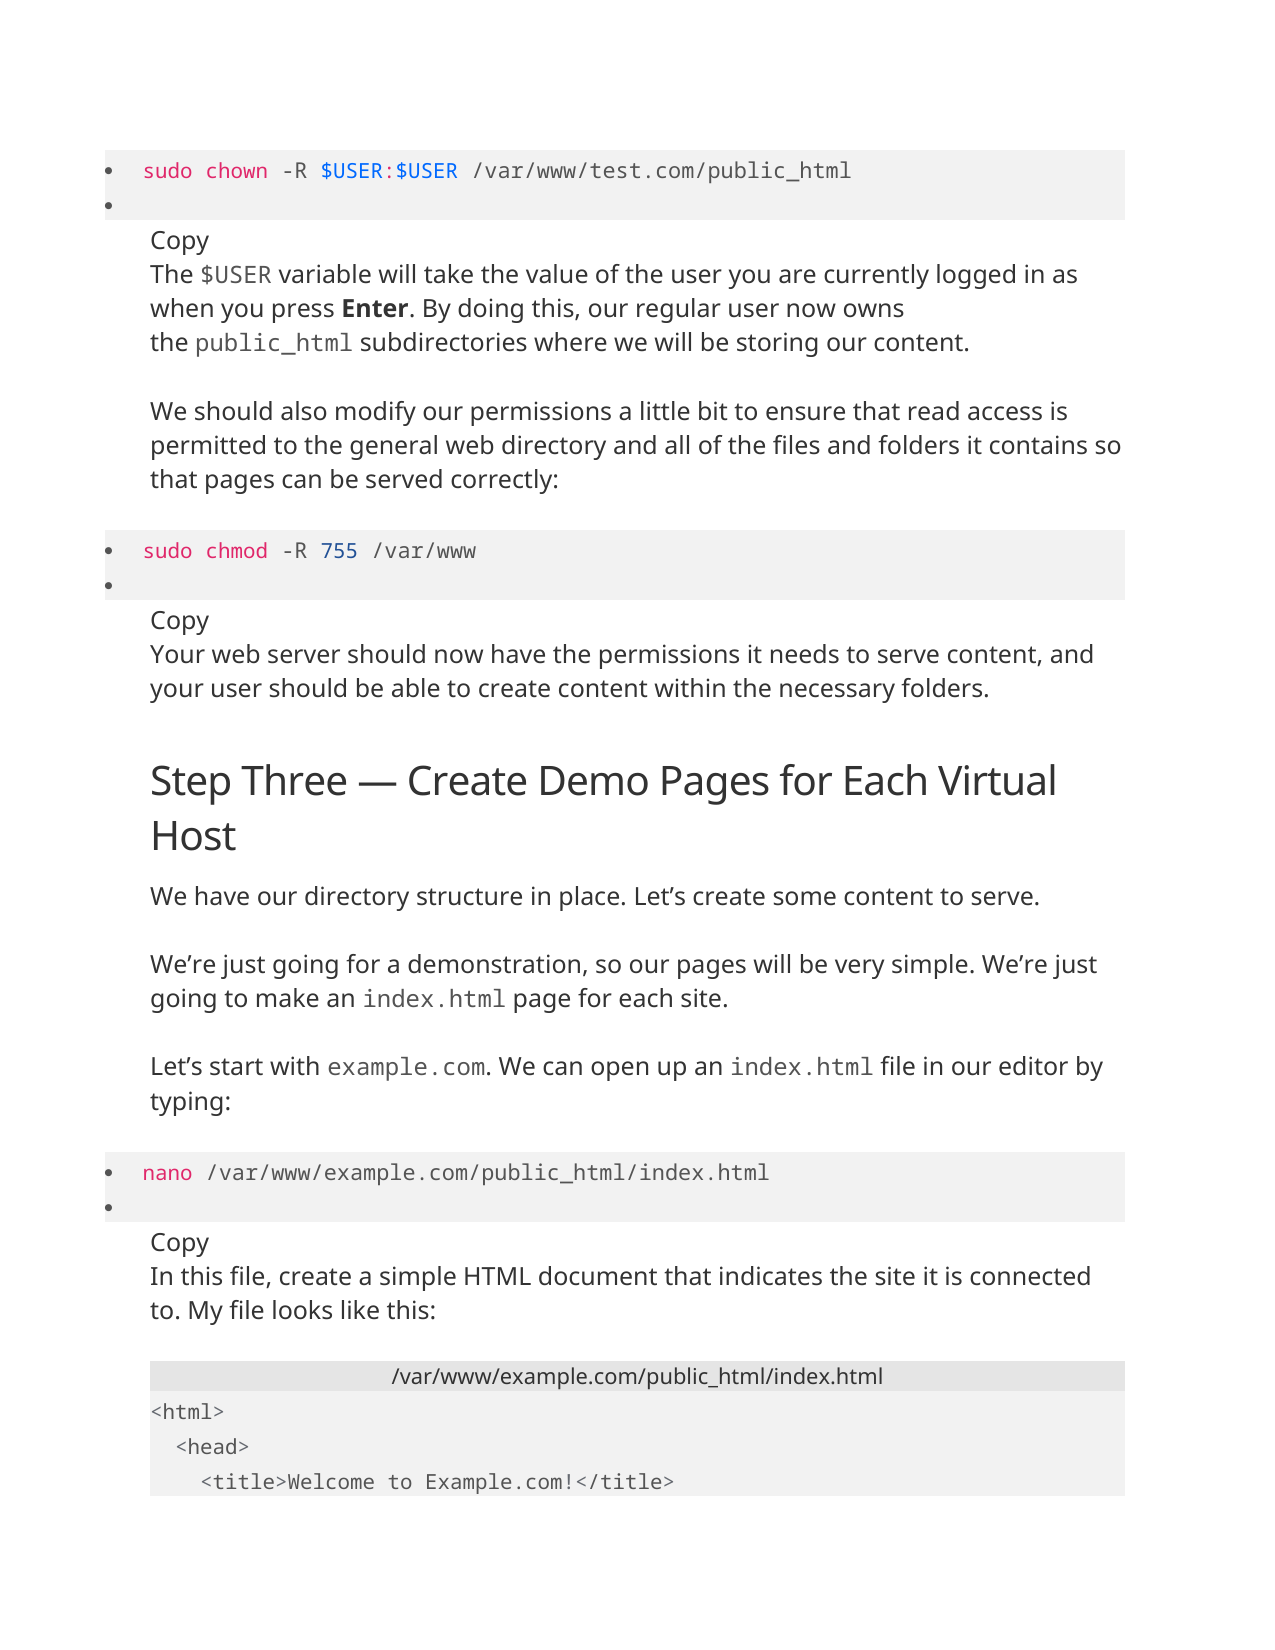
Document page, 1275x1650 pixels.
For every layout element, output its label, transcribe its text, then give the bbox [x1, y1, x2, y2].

list nano /var/www/example.com/public_html/index.html [105, 1152, 1125, 1187]
text The $USER variable will take the value of the user you are currently logged in as when you press Enter. By doing this, our regular user now owns the public_html subdirectories where we will be storing our content. [150, 257, 1125, 359]
text Let’s start with example.com. We can open up an index.html file in our editor by typing: [150, 1049, 1125, 1117]
text In this file, create a simple HTML document that indicates the site it is connected to. My file looks like this: [150, 1258, 1125, 1327]
text /var/www/example.com/public_html/index.html [150, 1361, 1125, 1391]
text <head> [150, 1426, 1125, 1461]
text <html> [150, 1391, 1125, 1426]
list sudo chown -R $USER:$USER /var/www/test.com/public_html [105, 150, 1125, 185]
text Your web server should now have the permissions it needs to serve content, and your user should be able to create content within the necessary folders. [150, 637, 1125, 705]
text We have our directory structure in place. Let’s create some content to serve. [150, 878, 1125, 912]
text Copy [150, 223, 1125, 257]
text We’re just going for a demonstration, so our pages will be very simple. We’re just going to make an index.html page for each site. [150, 947, 1125, 1015]
list sudo chmod -R 755 /var/www [105, 530, 1125, 565]
text Step Three — Create Demo Pages for Each Virtual Host [150, 752, 1125, 862]
text Copy [150, 603, 1125, 637]
text We should also modify our permissions a little bit to ensure that read access is permitted to the general web directory and all of the files and folders it contains so that pages can be served correctly: [150, 393, 1125, 496]
text Copy [150, 1224, 1125, 1258]
text <title>Welcome to Example.com!</title> [150, 1461, 1125, 1496]
